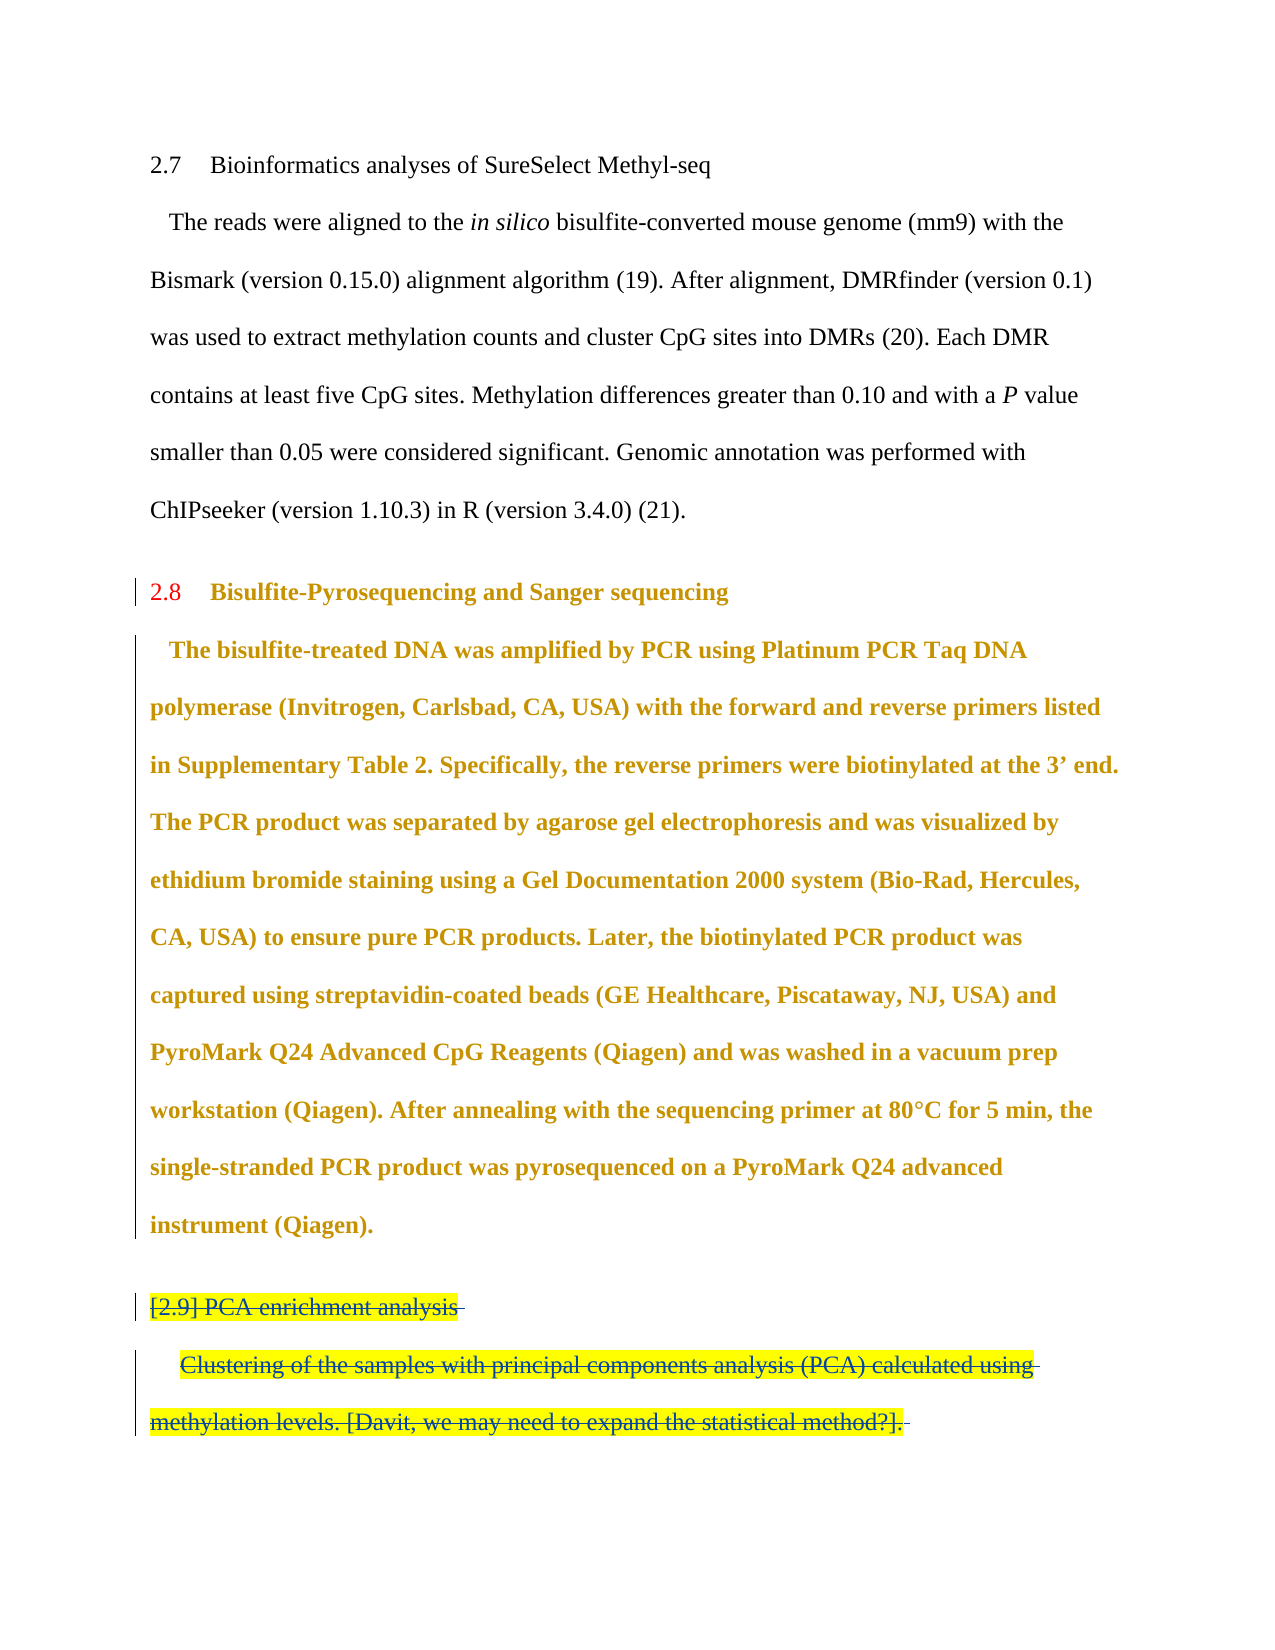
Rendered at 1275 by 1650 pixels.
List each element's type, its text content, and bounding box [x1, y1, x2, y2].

subtitle Bisulfite-Pyrosequencing and Sanger sequencing [150, 577, 1125, 606]
subtitle Bioinformatics analyses of SureSelect Methyl-seq [150, 150, 1125, 179]
text The bisulfite-treated DNA was amplified by PCR using Platinum PCR Taq DNA polymerase (Invitrogen, Carlsbad, CA, USA) with the forward and reverse primers listed in Supplementary Table 2. Specifically, the reverse primers were biotinylated at the 3’ end. The PCR product was separated by agarose gel electrophoresis and was visualized by ethidium bromide staining using a Gel Documentation 2000 system (Bio-Rad, Hercules, CA, USA) to ensure pure PCR products. Later, the biotinylated PCR product was captured using streptavidin-coated beads (GE Healthcare, Piscataway, NJ, USA) and PyroMark Q24 Advanced CpG Reagents (Qiagen) and was washed in a vacuum prep workstation (Qiagen). After annealing with the sequencing primer at 80°C for 5 min, the single-stranded PCR product was pyrosequenced on a PyroMark Q24 advanced instrument (Qiagen). [150, 635, 1125, 1239]
